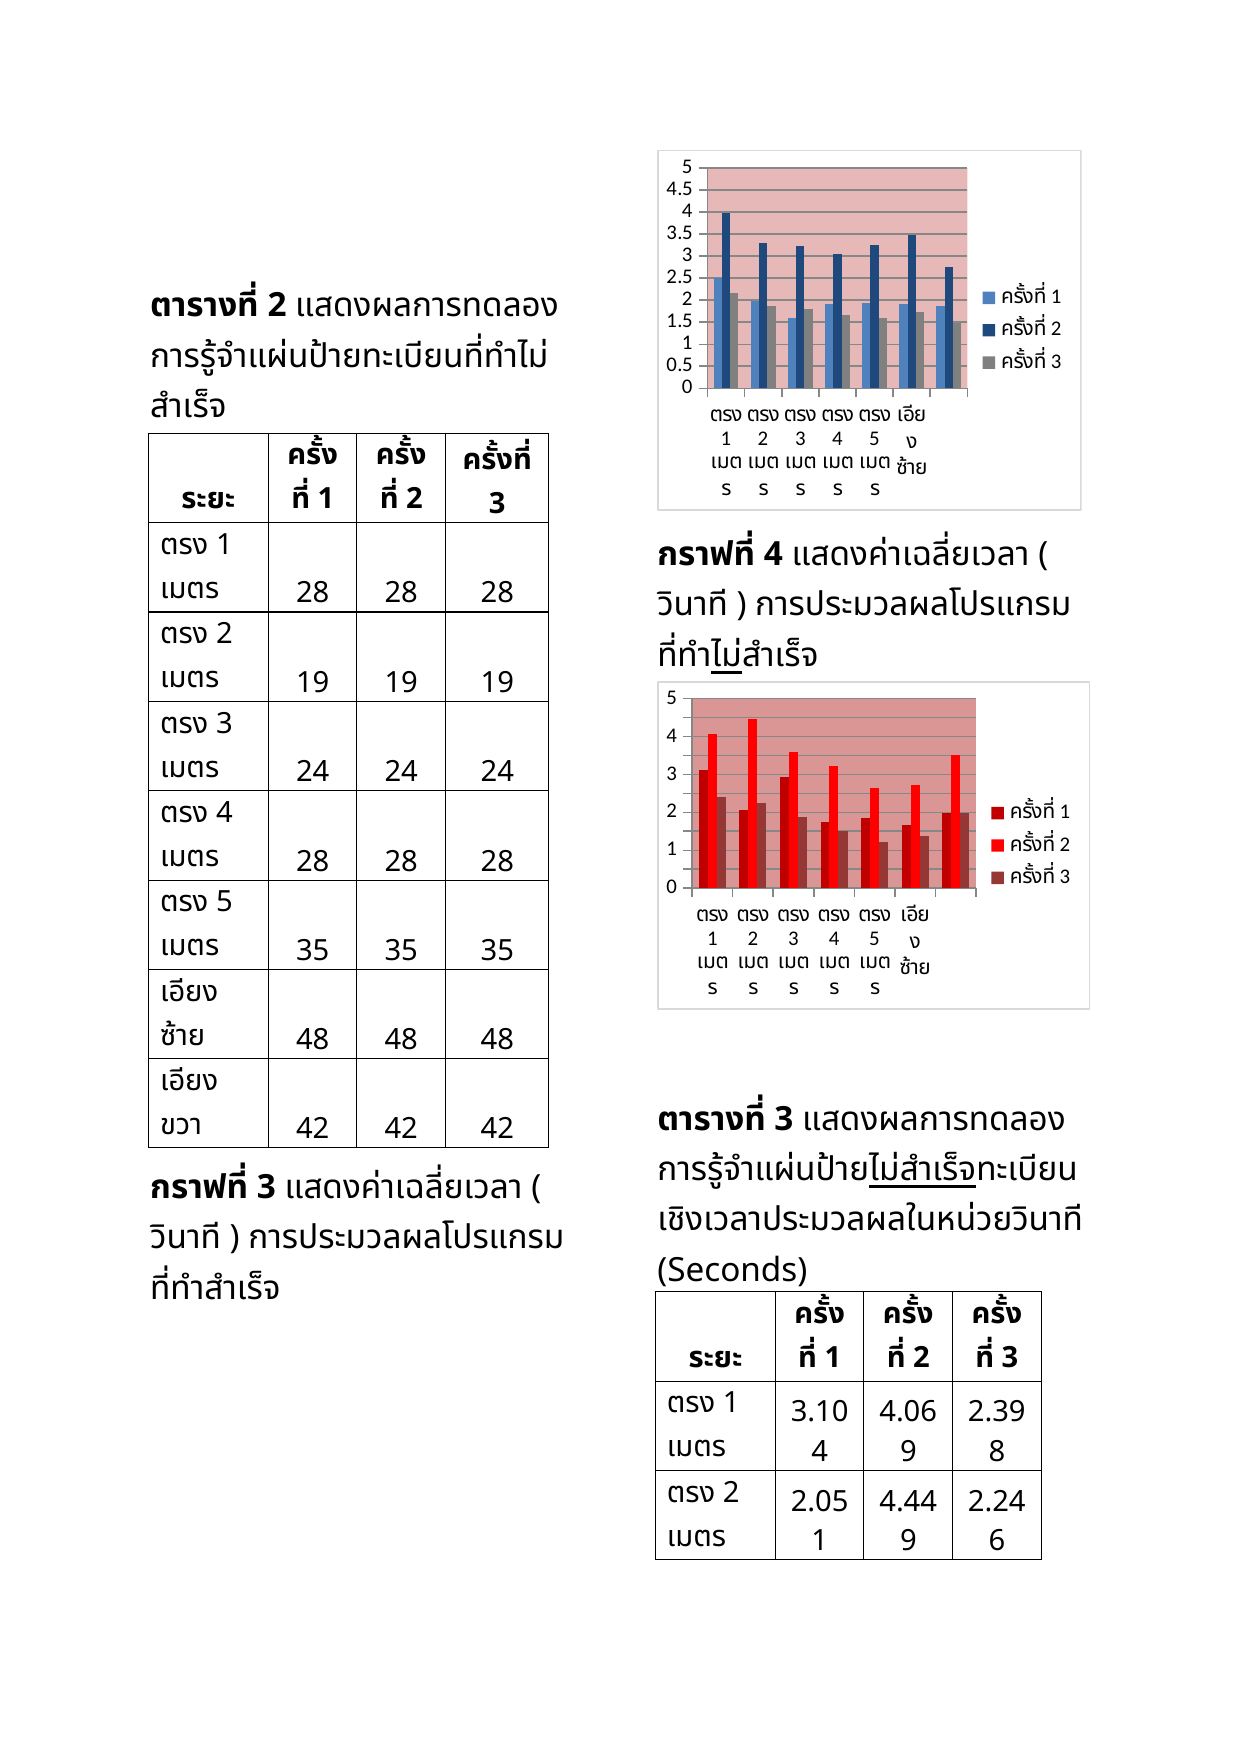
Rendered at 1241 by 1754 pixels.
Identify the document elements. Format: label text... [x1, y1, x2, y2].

table_cell ตรง 1 เมตร [656, 1382, 775, 1470]
table_cell 28 [357, 523, 445, 611]
text กราฟที่ 4 แสดงค่าเฉลี่ยเวลา ( วินาที ) การประมวลผลโปรแกรมที่ทำไม่สำเร็จ [657, 529, 1090, 681]
table_cell 24 [357, 702, 445, 790]
table_header ครั้งที่ 1 [269, 434, 356, 522]
table_cell 35 [269, 881, 356, 969]
table_cell 2.398 [953, 1382, 1041, 1470]
table_cell 2.246 [953, 1471, 1041, 1559]
table_cell 24 [446, 702, 548, 790]
table_cell 48 [446, 970, 548, 1058]
table_cell 4.069 [864, 1382, 952, 1470]
table_cell 48 [357, 970, 445, 1058]
table_cell 48 [269, 970, 356, 1058]
table_header ครั้งที่ 3 [953, 1292, 1041, 1381]
table_cell เอียงซ้าย [149, 970, 268, 1058]
table_cell 42 [357, 1059, 445, 1147]
text กราฟที่ 3 แสดงค่าเฉลี่ยเวลา ( วินาที ) การประมวลผลโปรแกรมที่ทำสำเร็จ [150, 1162, 583, 1314]
text ตารางที่ 2 แสดงผลการทดลองการรู้จำแผ่นป้ายทะเบียนที่ทำไม่สำเร็จ [150, 281, 583, 433]
table_cell 19 [269, 613, 356, 701]
table_cell 42 [269, 1059, 356, 1147]
table_cell 35 [446, 881, 548, 969]
table_cell 24 [269, 702, 356, 790]
table_cell ตรง 2 เมตร [149, 613, 268, 701]
table_header ครั้งที่ 2 [357, 434, 445, 522]
table_cell 19 [446, 613, 548, 701]
table_cell ตรง 3 เมตร [149, 702, 268, 790]
table_cell ตรง 2 เมตร [656, 1471, 775, 1559]
table_header ระยะ [656, 1292, 775, 1381]
table_cell 2.051 [776, 1471, 863, 1559]
table_cell 28 [446, 523, 548, 611]
table_header ครั้งที่ 2 [864, 1292, 952, 1381]
table_cell 28 [446, 791, 548, 879]
table_cell 4.449 [864, 1471, 952, 1559]
table_cell 42 [446, 1059, 548, 1147]
table_cell 35 [357, 881, 445, 969]
table_cell 28 [357, 791, 445, 879]
text ตารางที่ 3 แสดงผลการทดลองการรู้จำแผ่นป้ายไม่สำเร็จทะเบียนเชิงเวลาประมวลผลในหน่วยวินาที (Seconds) [657, 1094, 1090, 1291]
table_cell 19 [357, 613, 445, 701]
table_cell เอียงขวา [149, 1059, 268, 1147]
table_cell 28 [269, 523, 356, 611]
table_cell 28 [269, 791, 356, 879]
table_header ครั้งที่ 1 [776, 1292, 863, 1381]
table_cell 3.104 [776, 1382, 863, 1470]
table_cell ตรง 5 เมตร [149, 881, 268, 969]
table_header ระยะ [149, 434, 268, 522]
table_cell ตรง 1 เมตร [149, 523, 268, 611]
table_header ครั้งที่ 3 [446, 434, 548, 522]
table_cell ตรง 4 เมตร [149, 791, 268, 879]
